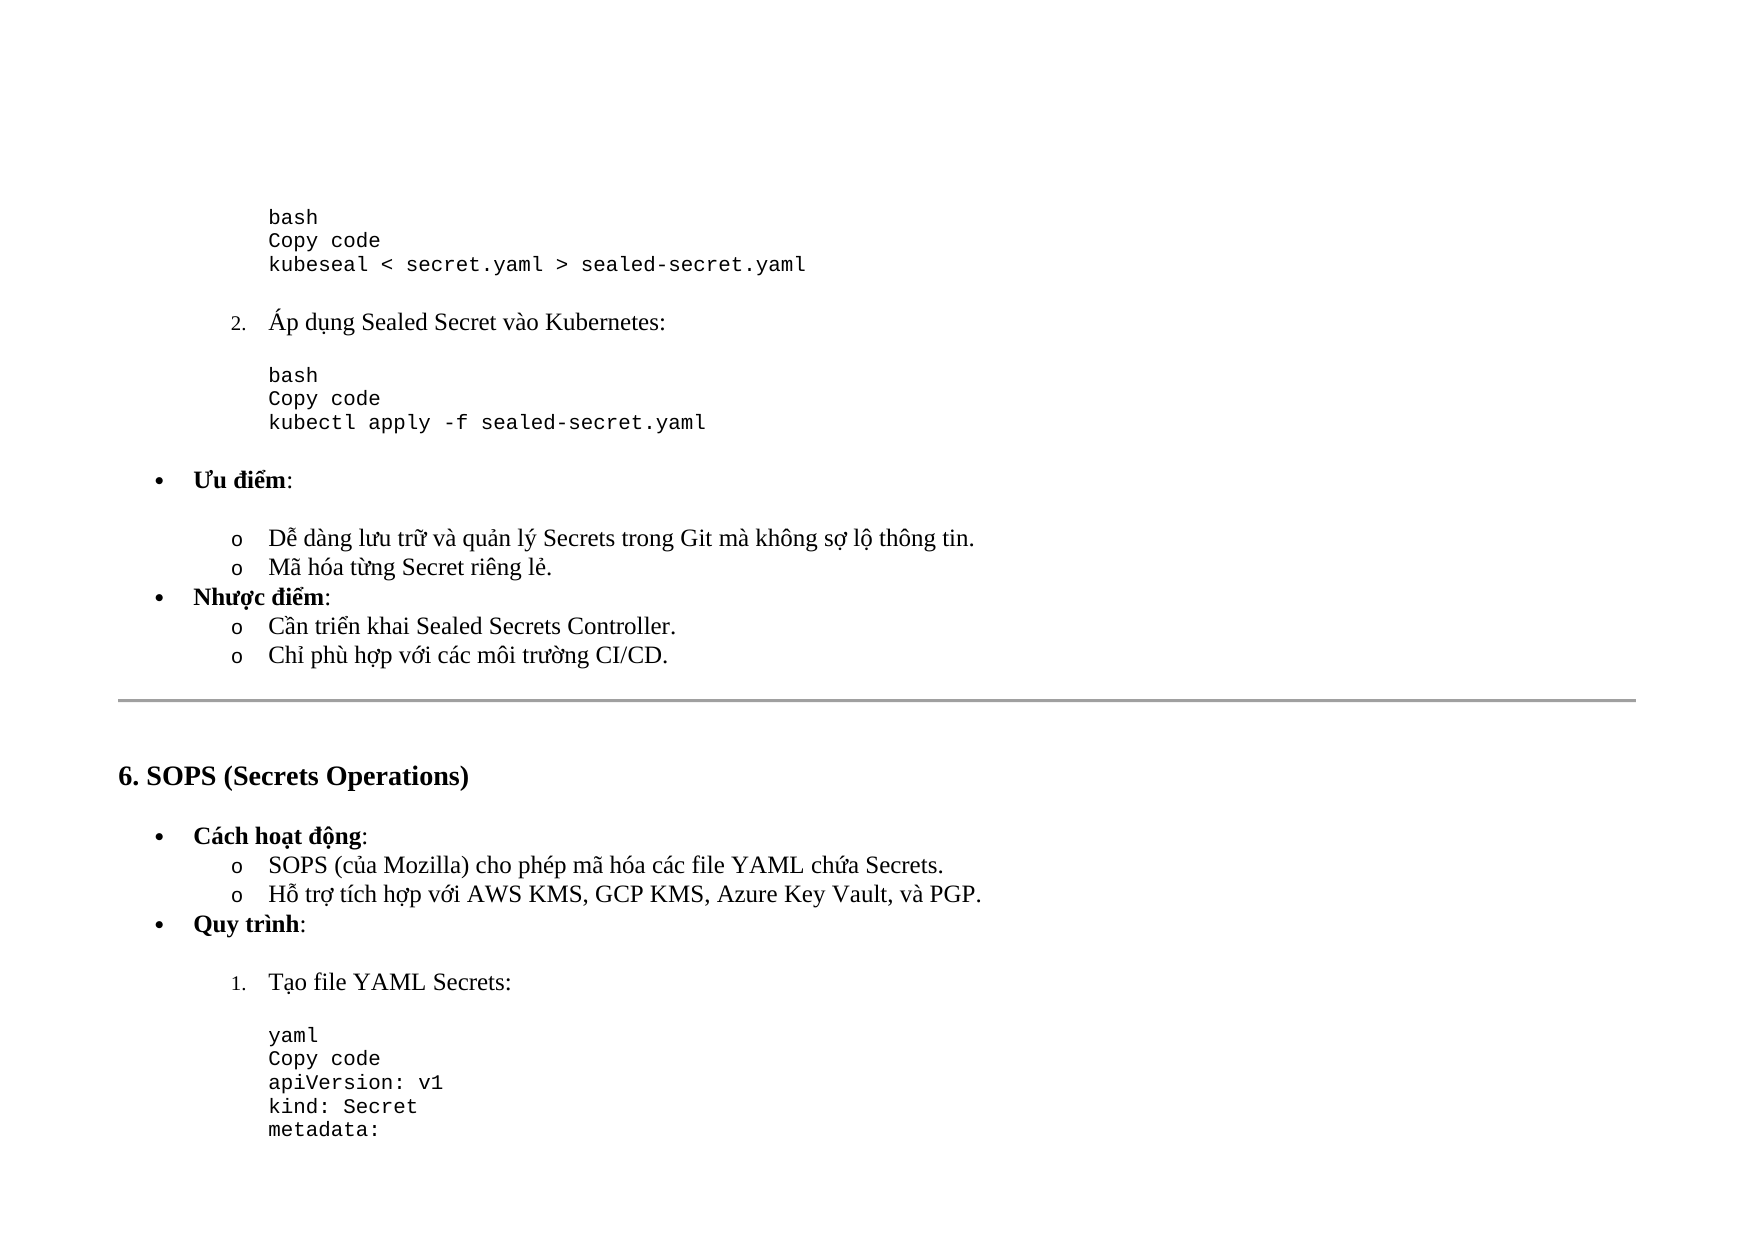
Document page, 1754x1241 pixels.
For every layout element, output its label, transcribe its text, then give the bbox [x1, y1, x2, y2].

list Hỗ trợ tích hợp với AWS KMS, GCP KMS, Azure Key Vault, và PGP. [231, 879, 1636, 909]
text kubectl apply -f sealed-secret.yaml [268, 412, 1636, 436]
text Copy code [268, 230, 1636, 254]
text apiVersion: v1 [268, 1072, 1636, 1096]
list Dễ dàng lưu trữ và quản lý Secrets trong Git mà không sợ lộ thông tin. [231, 523, 1636, 552]
text kind: Secret [268, 1096, 1636, 1119]
text yaml [268, 1025, 1636, 1048]
text Copy code [268, 388, 1636, 412]
list Mã hóa từng Secret riêng lẻ. [231, 552, 1636, 582]
text bash [268, 365, 1636, 388]
list Áp dụng Sealed Secret vào Kubernetes: [231, 307, 1636, 336]
list Ưu điểm: [156, 465, 1636, 494]
list Tạo file YAML Secrets: [231, 967, 1636, 996]
text Copy code [268, 1048, 1636, 1072]
list Chỉ phù hợp với các môi trường CI/CD. [231, 640, 1636, 670]
list Cần triển khai Sealed Secrets Controller. [231, 611, 1636, 640]
text 6. SOPS (Secrets Operations) [118, 759, 1636, 792]
text metadata: [268, 1119, 1636, 1143]
list SOPS (của Mozilla) cho phép mã hóa các file YAML chứa Secrets. [231, 850, 1636, 879]
list Nhược điểm: [156, 582, 1636, 611]
text bash [268, 207, 1636, 230]
text kubeseal < secret.yaml > sealed-secret.yaml [268, 254, 1636, 278]
list Cách hoạt động: [156, 821, 1636, 850]
list Quy trình: [156, 909, 1636, 938]
